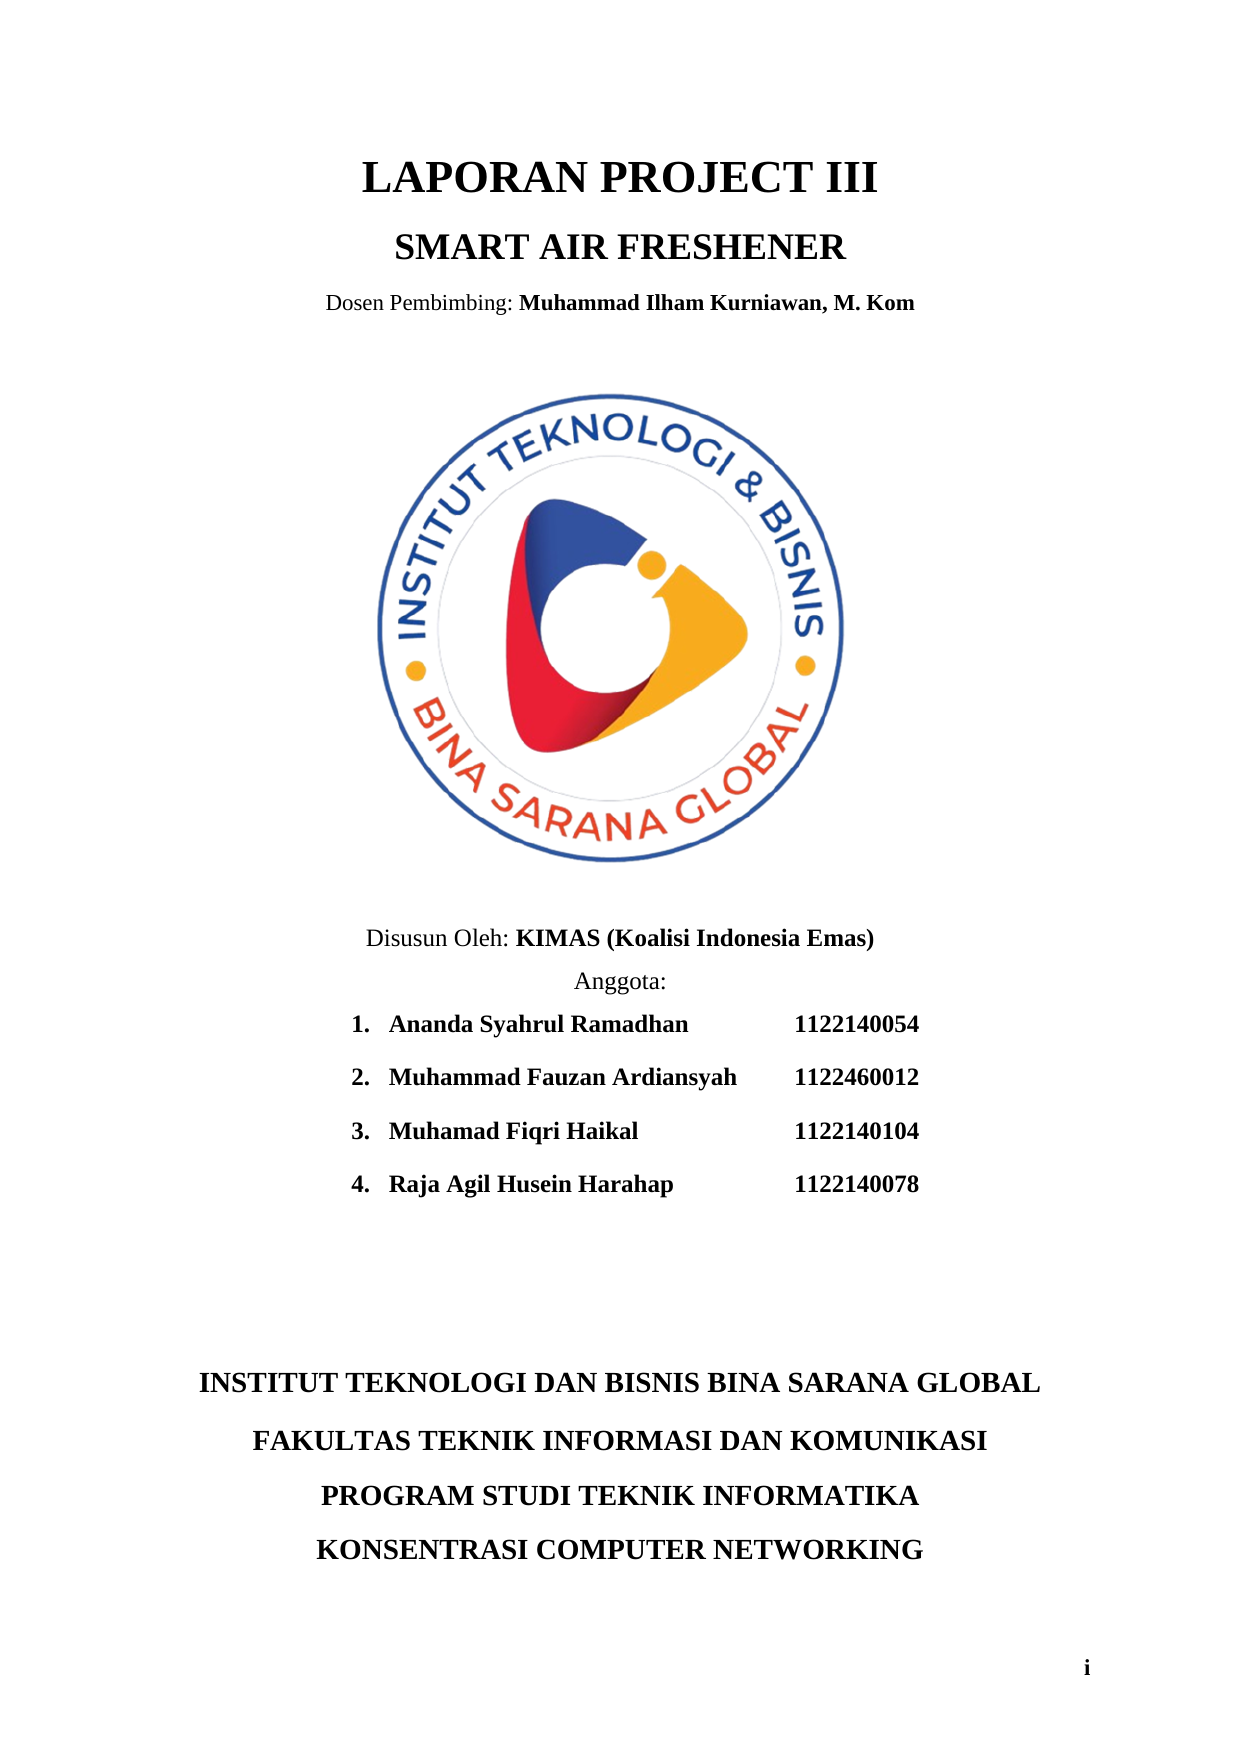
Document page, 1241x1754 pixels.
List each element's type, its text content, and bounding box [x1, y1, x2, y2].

text PROGRAM STUDI TEKNIK INFORMATIKA [150, 1478, 1090, 1511]
table_header 1122140054 [775, 1009, 938, 1062]
text Anggota: [150, 966, 1090, 994]
table_cell 1122460012 [775, 1063, 938, 1116]
text Dosen Pembimbing: Muhammad Ilham Kurniawan, M. Kom [150, 289, 1090, 315]
picture [369, 386, 846, 867]
table_cell 1122140104 [775, 1116, 938, 1169]
text INSTITUT TEKNOLOGI DAN BISNIS BINA SARANA GLOBAL [150, 1365, 1090, 1398]
text LAPORAN PROJECT III SMART AIR FRESHENER [150, 150, 1090, 267]
text KONSENTRASI COMPUTER NETWORKING [150, 1532, 1090, 1566]
table_cell Muhammad Fauzan Ardiansyah [302, 1063, 775, 1116]
table_cell 1122140078 [775, 1169, 938, 1223]
table_cell Muhamad Fiqri Haikal [302, 1116, 775, 1169]
table_cell Raja Agil Husein Harahap [302, 1169, 775, 1223]
text Disusun Oleh: KIMAS (Koalisi Indonesia Emas) [150, 923, 1090, 951]
table_header Ananda Syahrul Ramadhan [302, 1009, 775, 1062]
text FAKULTAS TEKNIK INFORMASI DAN KOMUNIKASI [150, 1423, 1090, 1457]
